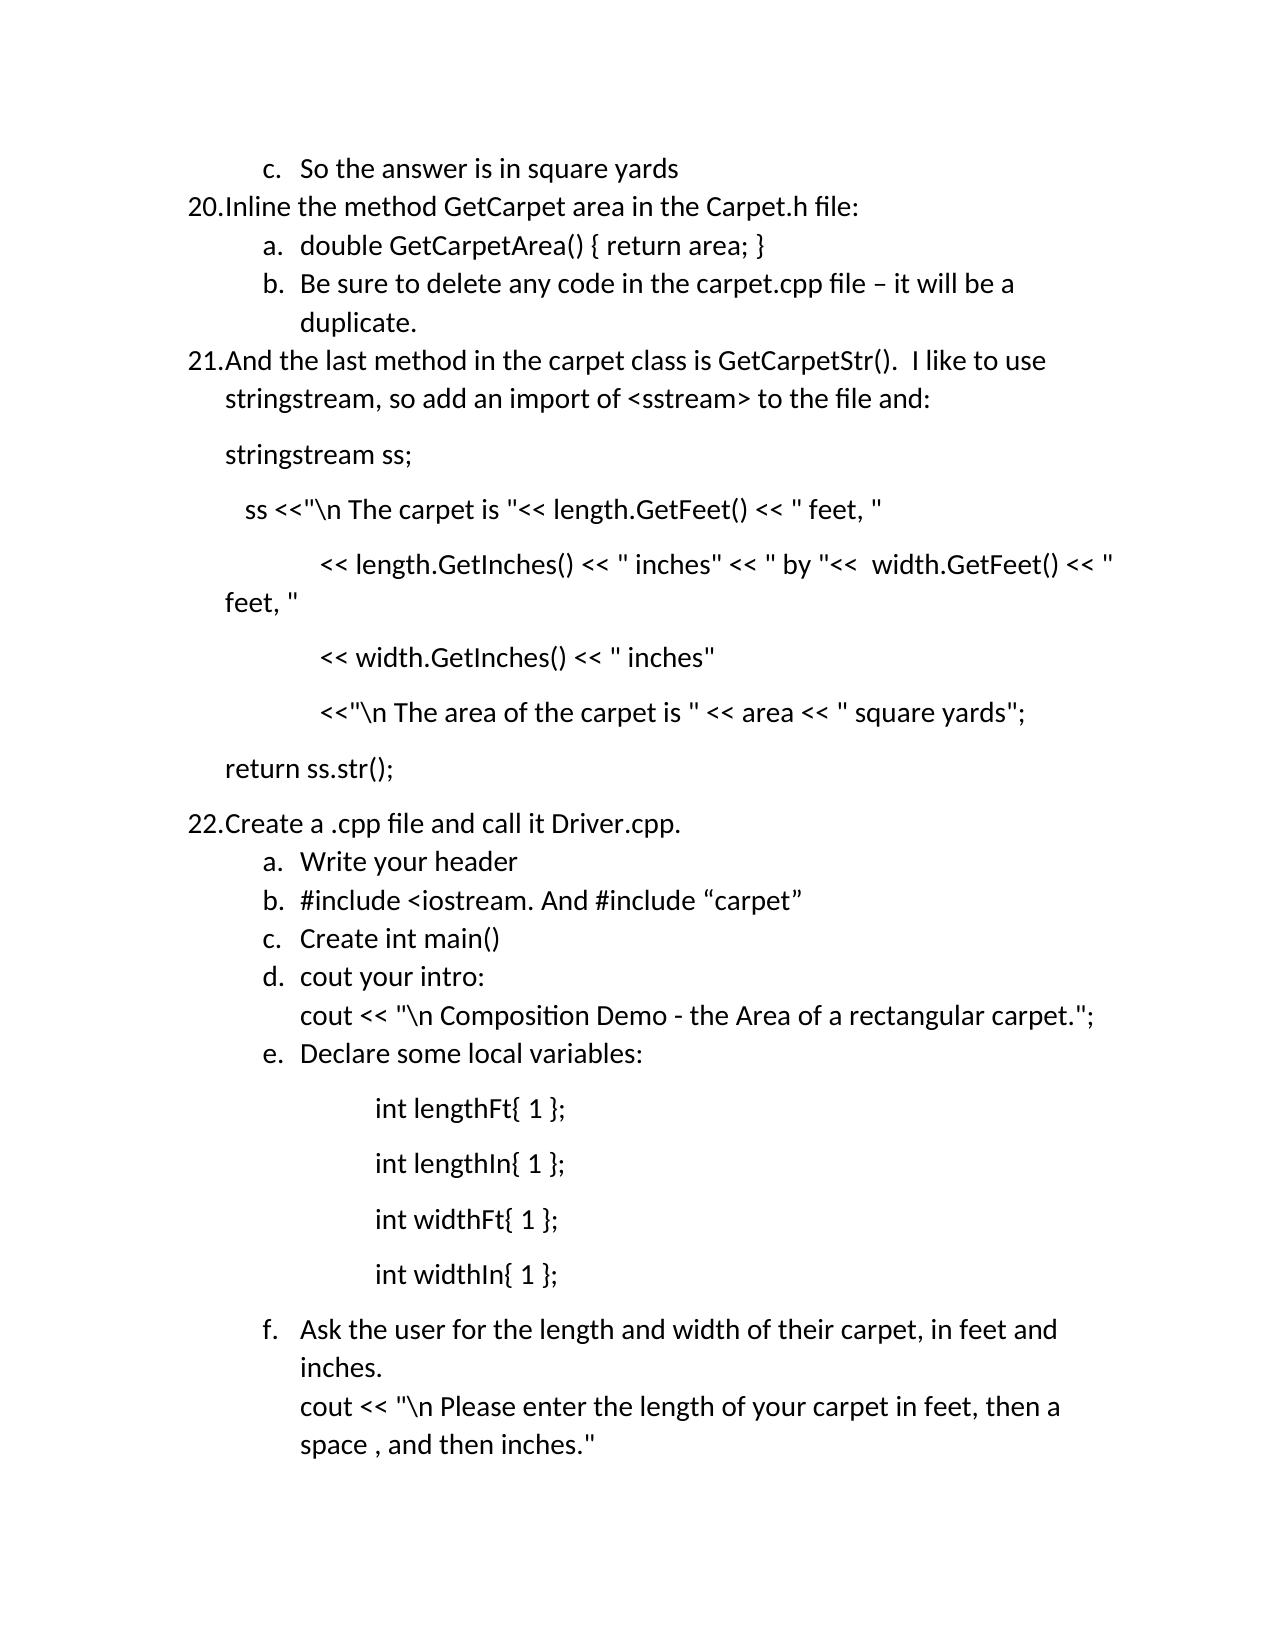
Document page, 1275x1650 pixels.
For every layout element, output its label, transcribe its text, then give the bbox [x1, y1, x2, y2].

list Create a .cpp file and call it Driver.cpp. [187, 805, 1125, 840]
list Be sure to delete any code in the carpet.cpp file – it will be a duplicate. [262, 265, 1125, 339]
text int lengthFt{ 1 }; [319, 1091, 1125, 1126]
text << length.GetInches() << " inches" << " by "<< width.GetFeet() << " feet, " [225, 546, 1125, 620]
text ss <<"\n The carpet is "<< length.GetFeet() << " feet, " [225, 491, 1125, 526]
list And the last method in the carpet class is GetCarpetStr(). I like to use stringstream, so add an import of <sstream> to the file and: [187, 342, 1125, 416]
text << width.GetInches() << " inches" [225, 639, 1125, 675]
text return ss.str(); [225, 750, 1125, 785]
list cout << "\n Composition Demo - the Area of a rectangular carpet."; [300, 997, 1125, 1033]
text int lengthIn{ 1 }; [319, 1146, 1125, 1181]
list So the answer is in square yards [262, 150, 1125, 186]
list Inline the method GetCarpet area in the Carpet.h file: [187, 188, 1125, 224]
list Declare some local variables: [262, 1035, 1125, 1071]
list Ask the user for the length and width of their carpet, in feet and inches. [262, 1311, 1125, 1385]
list Create int main() [262, 920, 1125, 956]
text int widthIn{ 1 }; [319, 1256, 1125, 1291]
list #include <iostream. And #include “carpet” [262, 882, 1125, 917]
list cout << "\n Please enter the length of your carpet in feet, then a space , and then inches." [300, 1388, 1125, 1462]
list cout your intro: [262, 958, 1125, 994]
text stringstream ss; [225, 436, 1125, 471]
list Write your header [262, 843, 1125, 879]
text int widthFt{ 1 }; [319, 1201, 1125, 1236]
text <<"\n The area of the carpet is " << area << " square yards"; [225, 694, 1125, 730]
list double GetCarpetArea() { return area; } [262, 227, 1125, 262]
